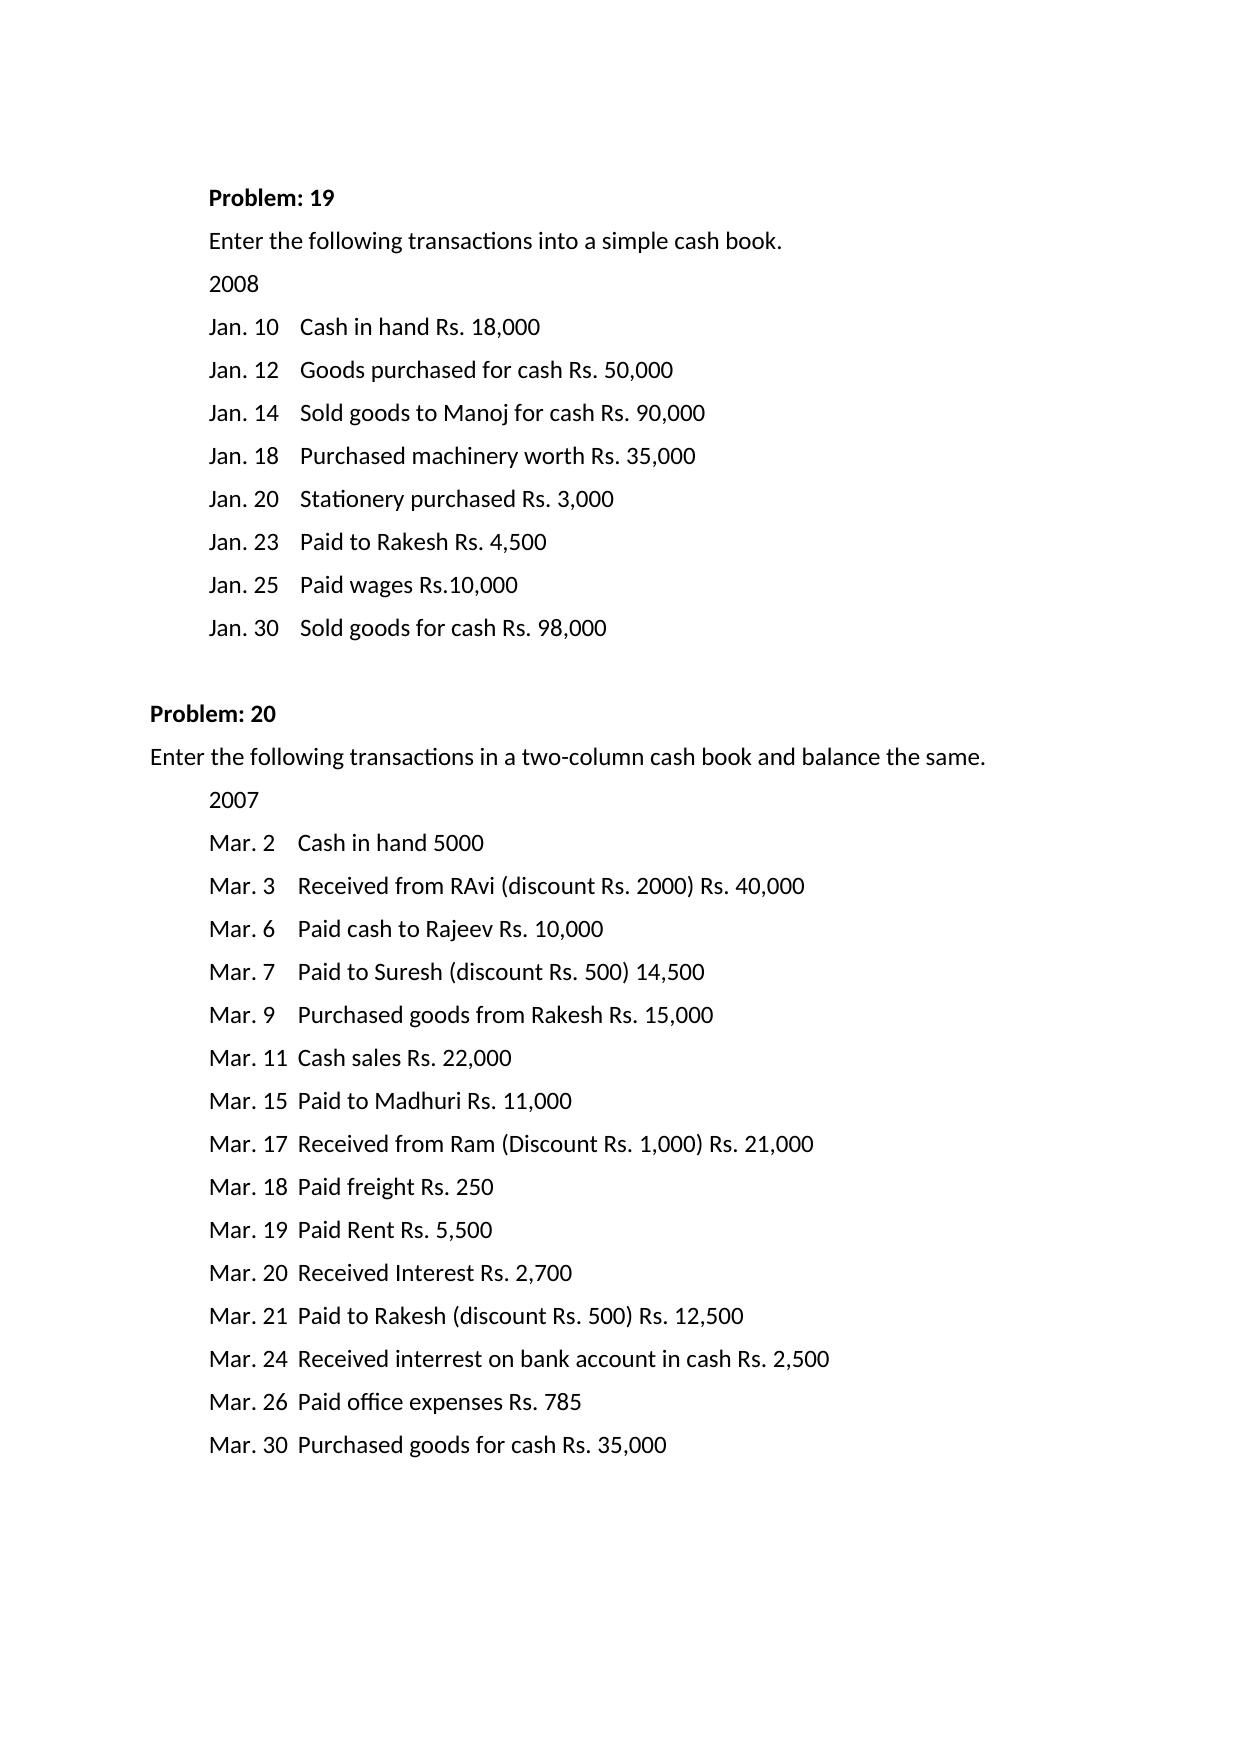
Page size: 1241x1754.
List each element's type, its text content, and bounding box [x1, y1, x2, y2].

text Enter the following transactions into a simple cash book. [150, 224, 1090, 256]
text Mar. 30 Purchased goods for cash Rs. 35,000 [150, 1429, 1090, 1460]
text Mar. 24 Received interrest on bank account in cash Rs. 2,500 [150, 1343, 1090, 1374]
text Jan. 12 Goods purchased for cash Rs. 50,000 [150, 353, 1090, 384]
text 2007 [150, 783, 1090, 815]
text Mar. 26 Paid office expenses Rs. 785 [150, 1386, 1090, 1417]
text Enter the following transactions in a two-column cash book and balance the same. [150, 741, 1090, 772]
text Problem: 20 [150, 697, 1090, 729]
text Problem: 19 [150, 181, 1090, 212]
text 2008 [150, 267, 1090, 298]
text Jan. 30 Sold goods for cash Rs. 98,000 [150, 611, 1090, 643]
text Mar. 6 Paid cash to Rajeev Rs. 10,000 [150, 913, 1090, 944]
text Mar. 3 Received from RAvi (discount Rs. 2000) Rs. 40,000 [150, 869, 1090, 901]
text Mar. 9 Purchased goods from Rakesh Rs. 15,000 [150, 999, 1090, 1030]
text Mar. 21 Paid to Rakesh (discount Rs. 500) Rs. 12,500 [150, 1300, 1090, 1331]
text Jan. 20 Stationery purchased Rs. 3,000 [150, 482, 1090, 514]
text Jan. 14 Sold goods to Manoj for cash Rs. 90,000 [150, 396, 1090, 428]
text Mar. 15 Paid to Madhuri Rs. 11,000 [150, 1085, 1090, 1116]
text Jan. 18 Purchased machinery worth Rs. 35,000 [150, 439, 1090, 471]
text Mar. 2 Cash in hand 5000 [150, 827, 1090, 858]
text Mar. 19 Paid Rent Rs. 5,500 [150, 1214, 1090, 1245]
text Jan. 10 Cash in hand Rs. 18,000 [150, 310, 1090, 342]
text Mar. 17 Received from Ram (Discount Rs. 1,000) Rs. 21,000 [150, 1128, 1090, 1159]
text Mar. 11 Cash sales Rs. 22,000 [150, 1042, 1090, 1073]
text Mar. 7 Paid to Suresh (discount Rs. 500) 14,500 [150, 956, 1090, 987]
text Jan. 23 Paid to Rakesh Rs. 4,500 [150, 525, 1090, 557]
text Jan. 25 Paid wages Rs.10,000 [150, 568, 1090, 600]
text Mar. 18 Paid freight Rs. 250 [150, 1171, 1090, 1202]
text Mar. 20 Received Interest Rs. 2,700 [150, 1257, 1090, 1288]
